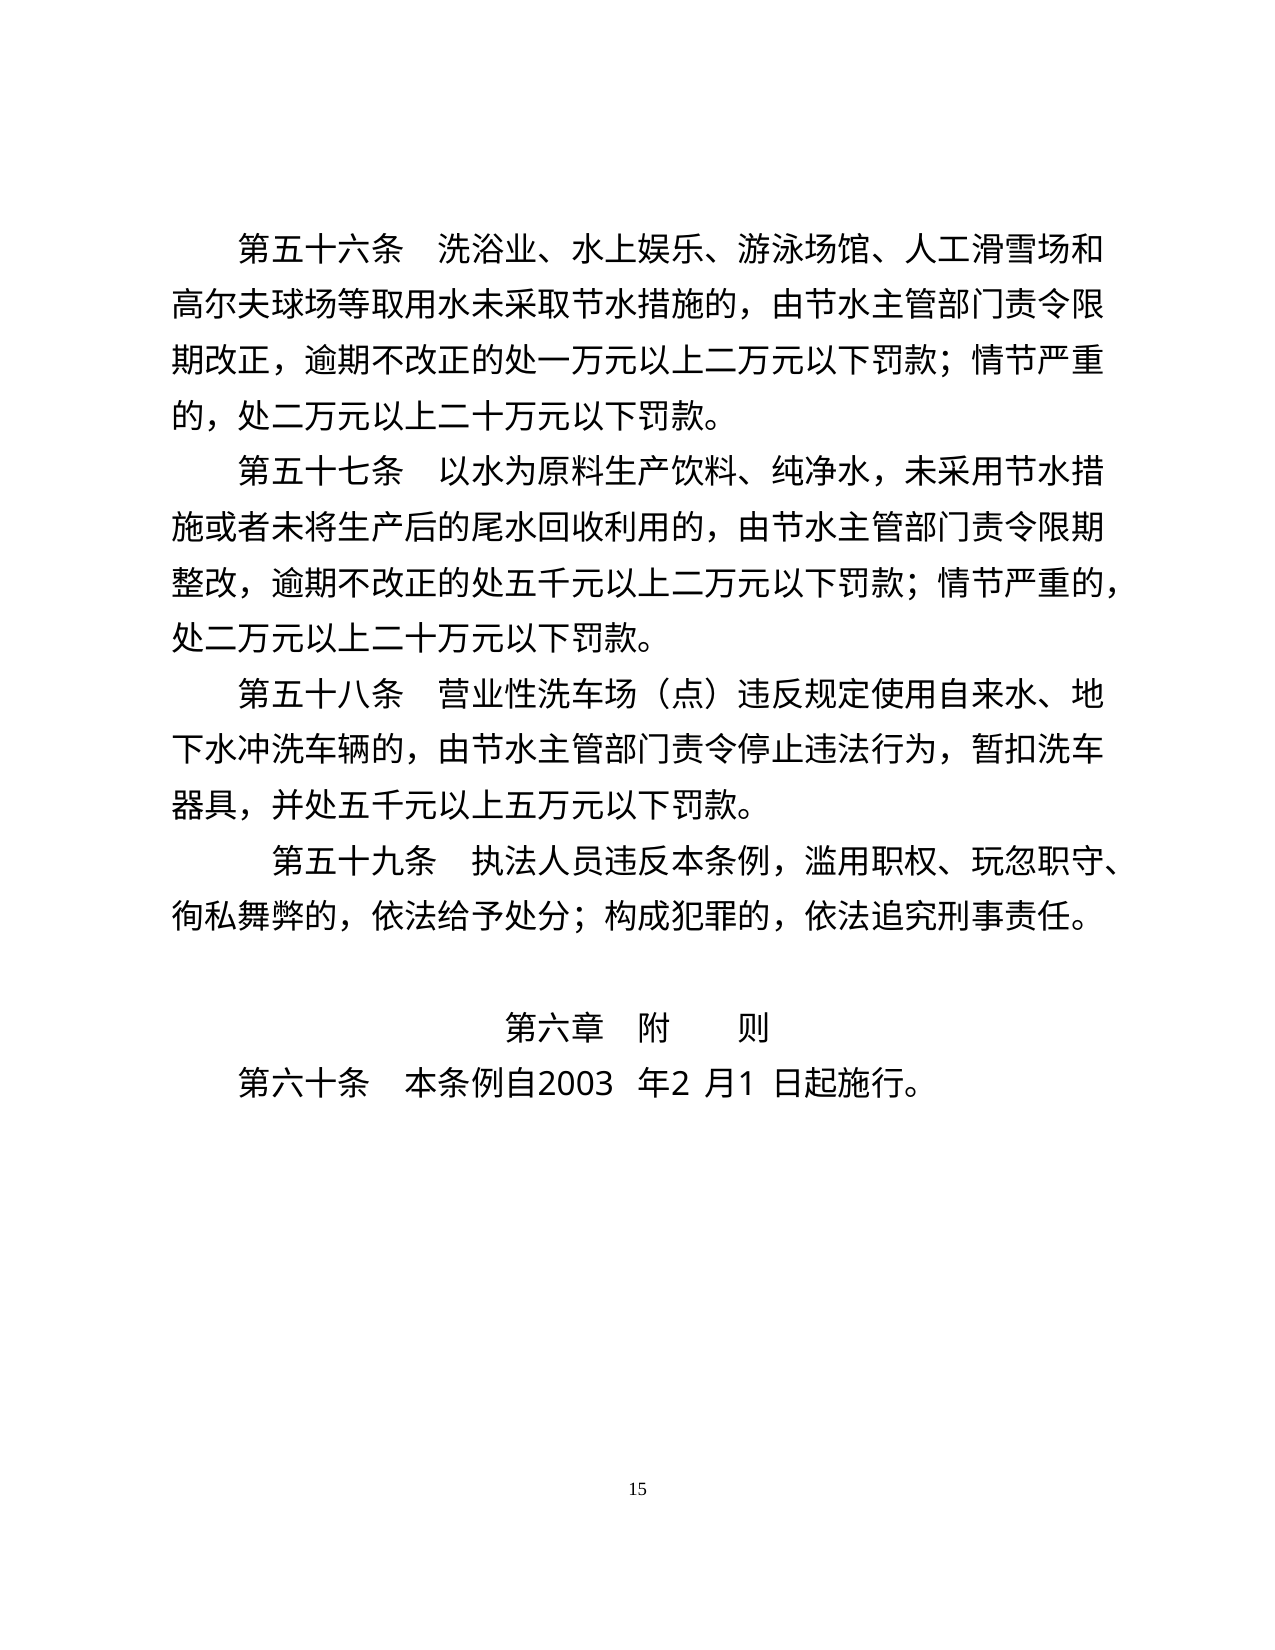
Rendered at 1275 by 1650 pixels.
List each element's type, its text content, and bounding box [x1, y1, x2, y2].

text 第六章 附 则 [159, 998, 1116, 1053]
text 第五十七条 以水为原料生产饮料、纯净水，未采用节水措施或者未将生产后的尾水回收利用的，由节水主管部门责令限期整改，逾期不改正的处五千元以上二万元以下罚款；情节严重的，处二万元以上二十万元以下罚款。 [159, 441, 1116, 664]
text 第五十八条 营业性洗车场（点）违反规定使用自来水、地下水冲洗车辆的，由节水主管部门责令停止违法行为，暂扣洗车器具，并处五千元以上五万元以下罚款。 [159, 664, 1116, 831]
text 第五十九条 执法人员违反本条例，滥用职权、玩忽职守、徇私舞弊的，依法给予处分；构成犯罪的，依法追究刑事责任。 [159, 831, 1116, 942]
text 第六十条 本条例自2003年2月1日起施行。 [159, 1053, 1116, 1109]
text 第五十六条 洗浴业、水上娱乐、游泳场馆、人工滑雪场和高尔夫球场等取用水未采取节水措施的，由节水主管部门责令限期改正，逾期不改正的处一万元以上二万元以下罚款；情节严重的，处二万元以上二十万元以下罚款。 [159, 219, 1116, 441]
